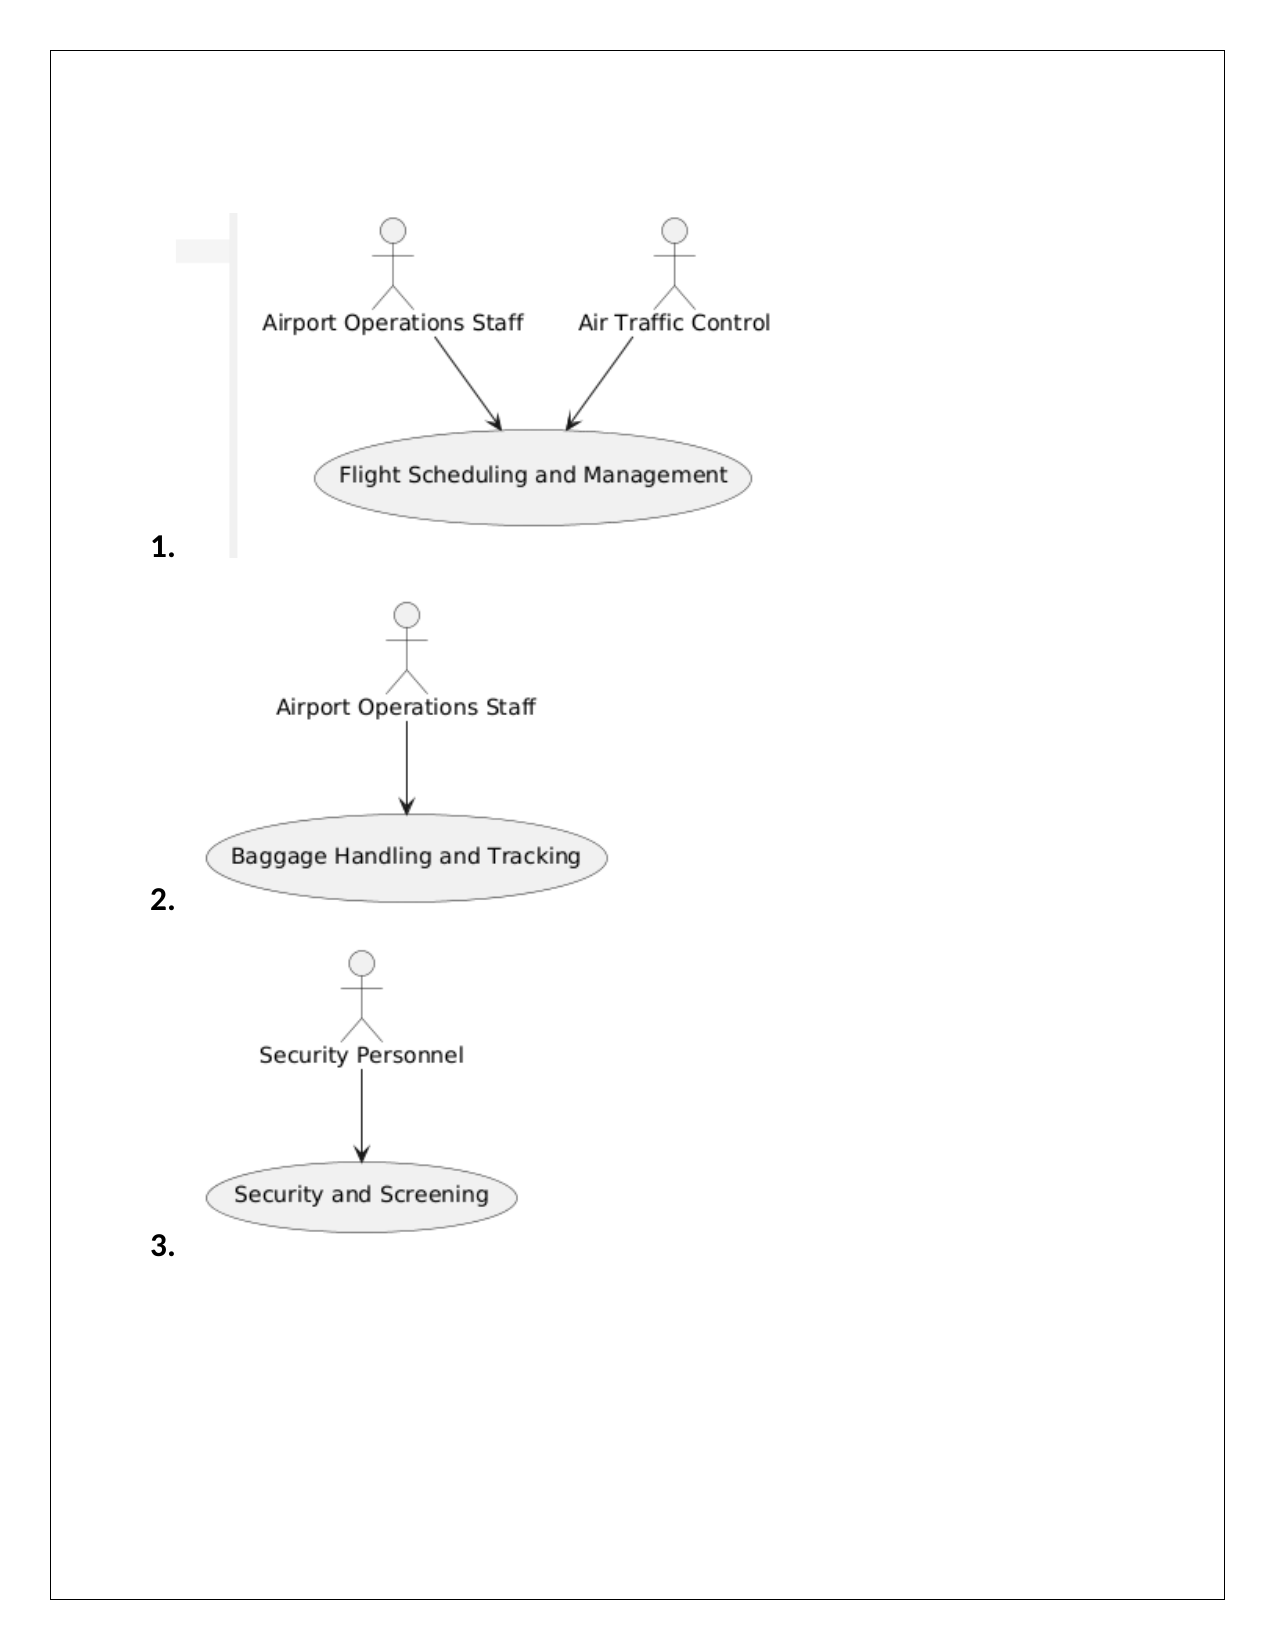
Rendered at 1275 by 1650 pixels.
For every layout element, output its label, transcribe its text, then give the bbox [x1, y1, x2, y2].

picture [181, 941, 540, 1257]
picture [181, 588, 638, 911]
picture [175, 213, 851, 558]
